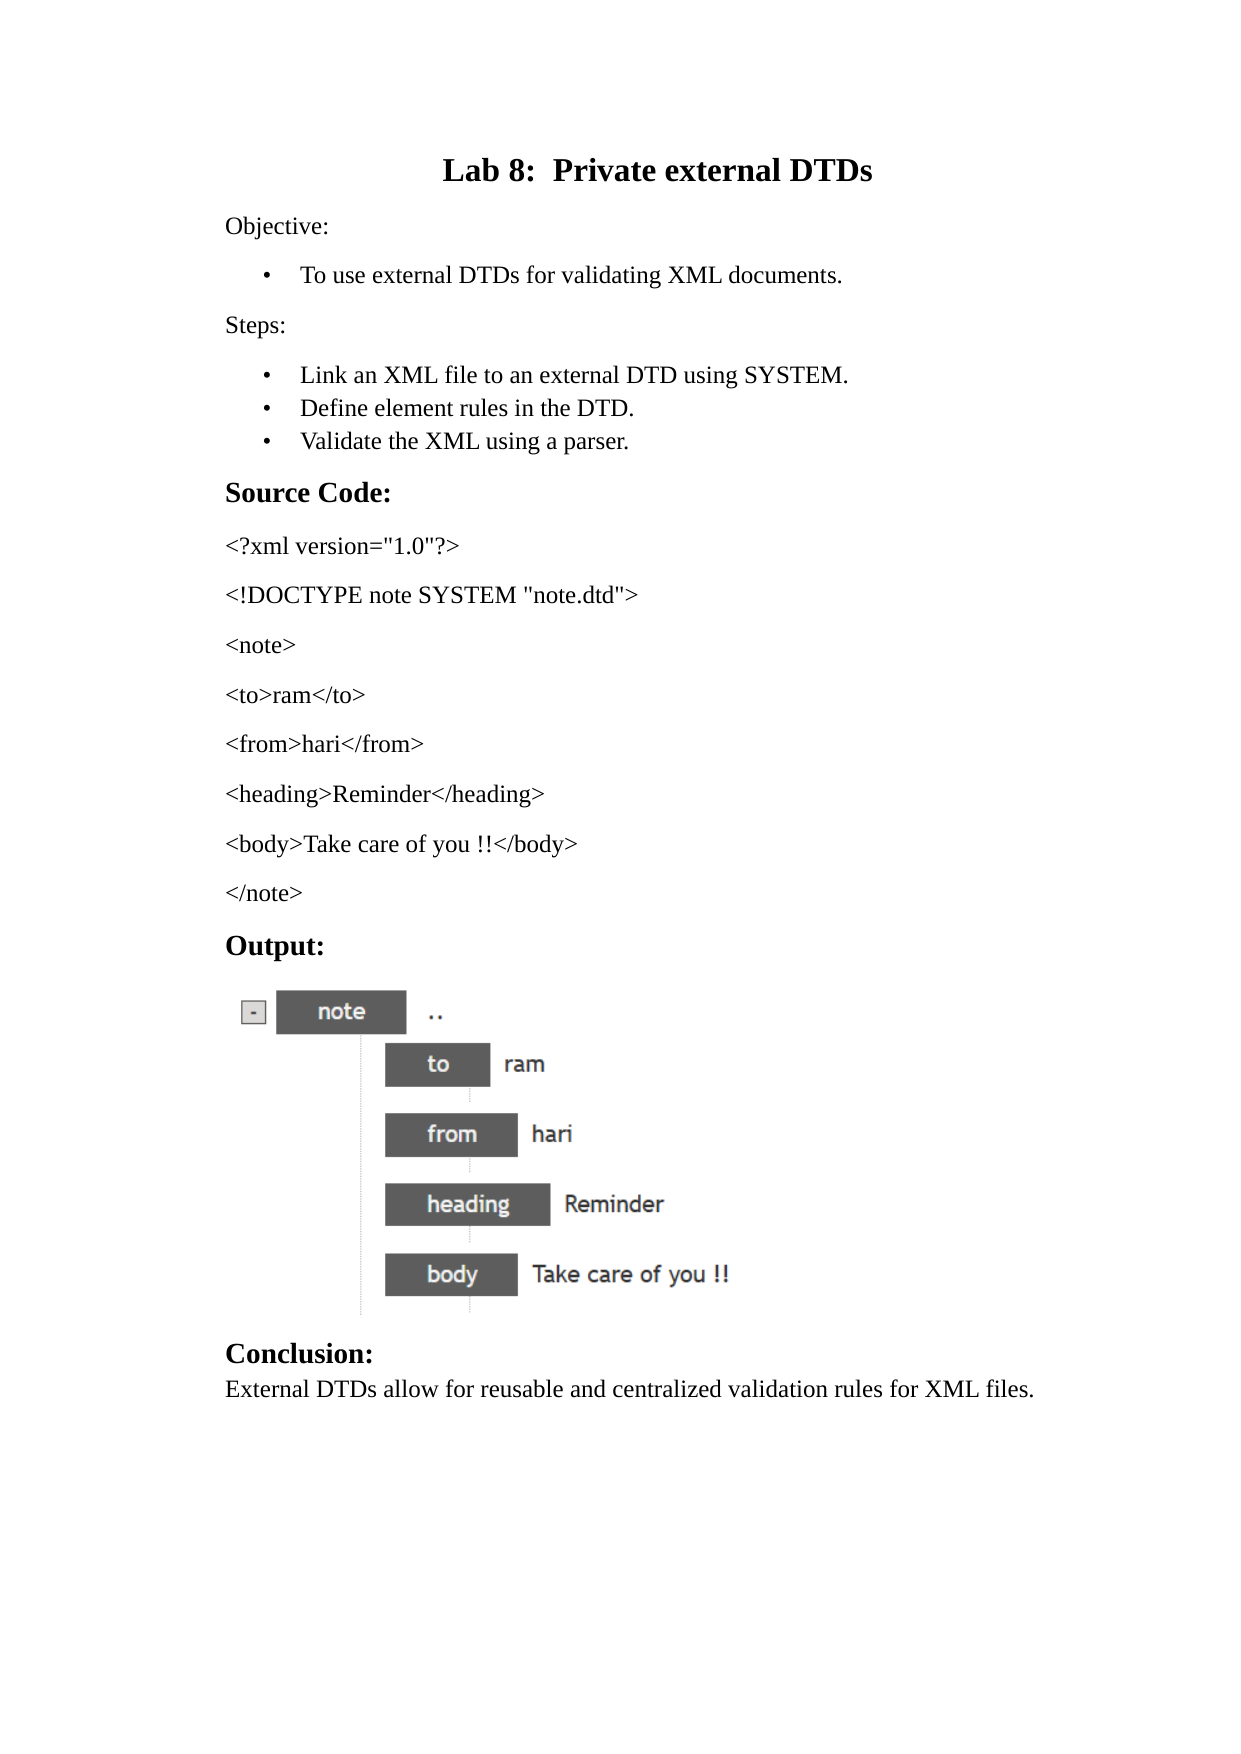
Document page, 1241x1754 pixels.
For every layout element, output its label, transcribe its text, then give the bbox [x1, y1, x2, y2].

text Objective: [225, 211, 1090, 239]
text <?xml version="1.0"?> [225, 531, 1090, 559]
text <heading>Reminder</heading> [225, 779, 1090, 808]
text <note> [225, 630, 1090, 659]
text <from>hari</from> [225, 729, 1090, 758]
list Link an XML file to an external DTD using SYSTEM. [262, 360, 1090, 388]
list To use external DTDs for validating XML documents. [262, 260, 1090, 289]
text </note> [225, 878, 1090, 907]
text <to>ram</to> [225, 680, 1090, 708]
list Validate the XML using a parser. [262, 426, 1090, 454]
text Conclusion: External DTDs allow for reusable and centralized validation rules for XML files. [225, 1336, 1090, 1402]
text <!DOCTYPE note SYSTEM "note.dtd"> [225, 580, 1090, 609]
text Output: [225, 928, 1090, 962]
text Source Code: [225, 476, 1090, 509]
picture [225, 983, 761, 1315]
list Define element rules in the DTD. [262, 393, 1090, 422]
text Steps: [225, 310, 1090, 339]
text Lab 8: Private external DTDs [225, 150, 1090, 188]
text <body>Take care of you !!</body> [225, 829, 1090, 858]
